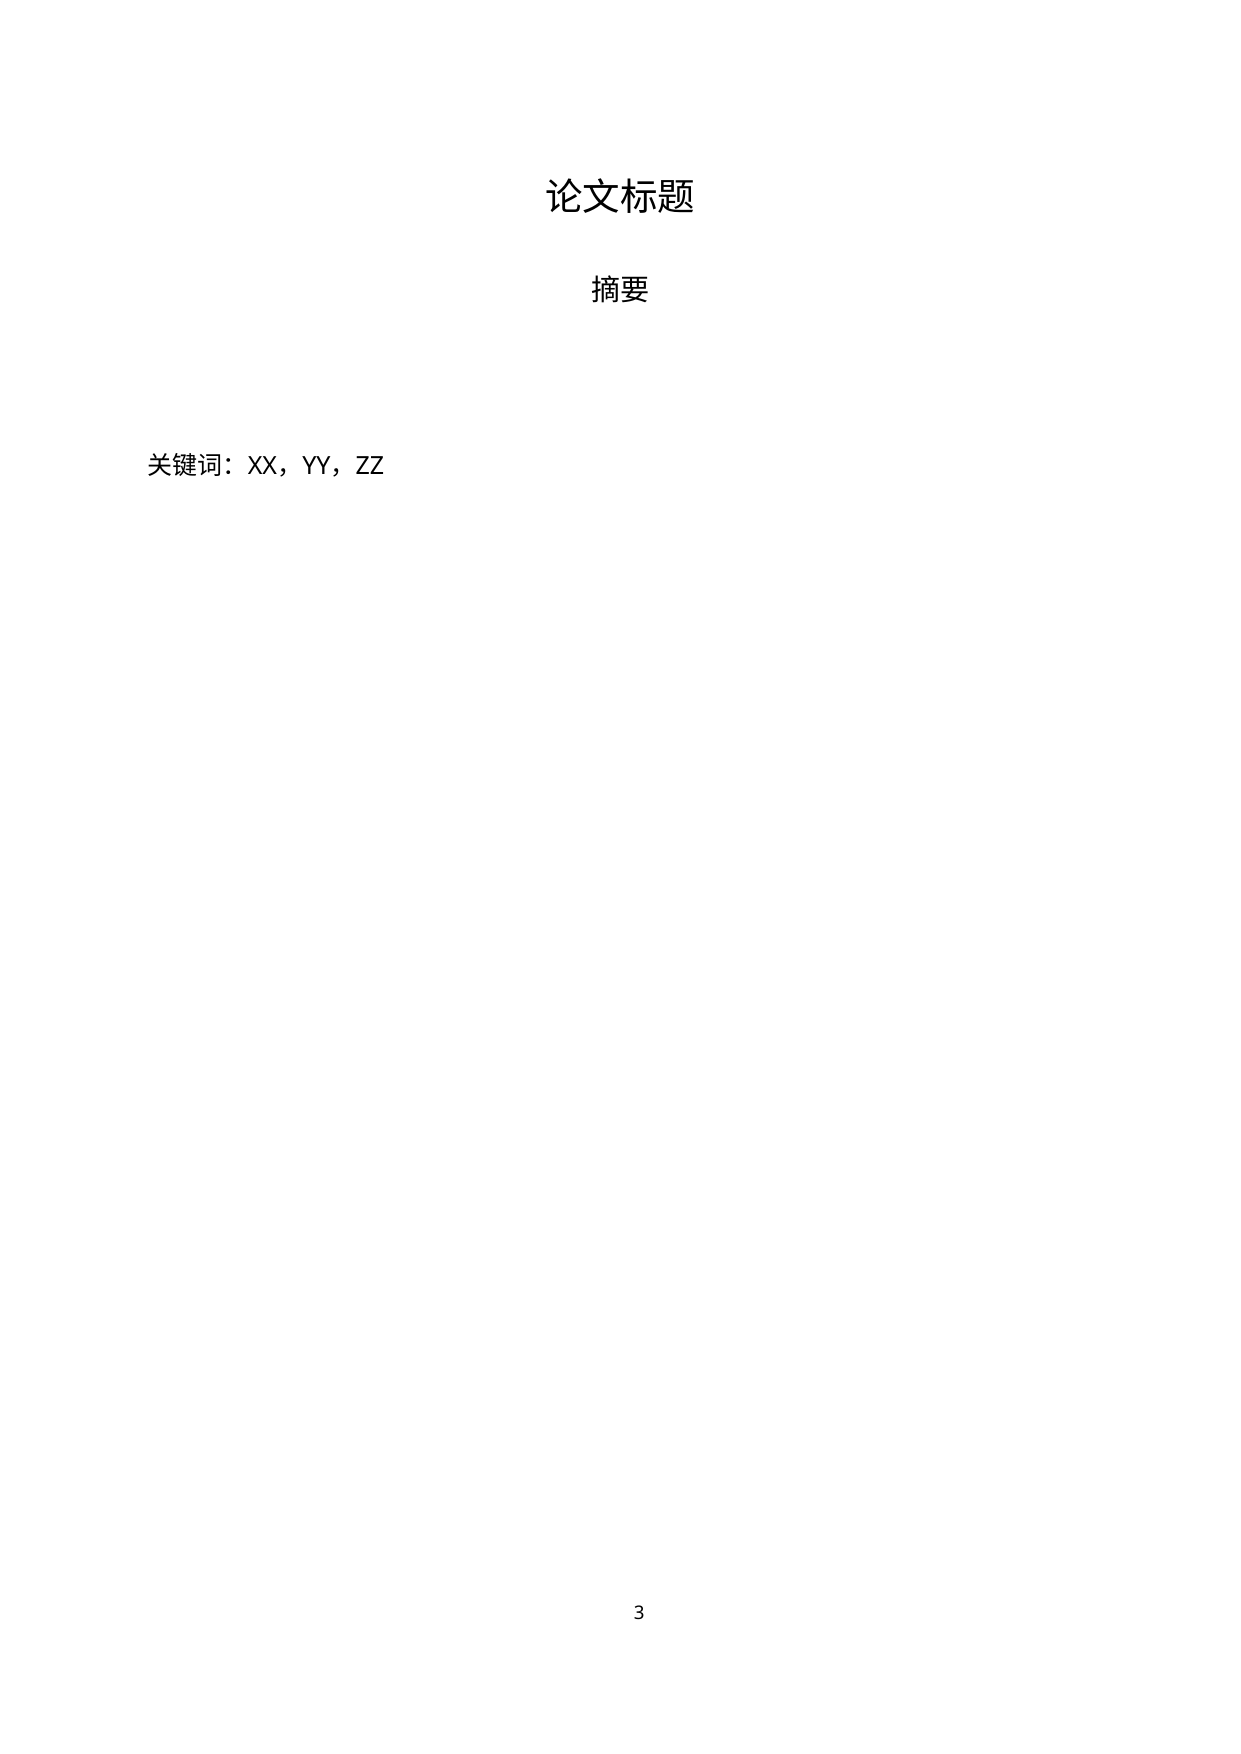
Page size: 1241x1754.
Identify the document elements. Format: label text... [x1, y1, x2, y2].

text 关键词：XX，YY，ZZ [148, 429, 1092, 497]
title 摘要 [148, 253, 1092, 321]
text 论文标题 [148, 161, 1092, 228]
